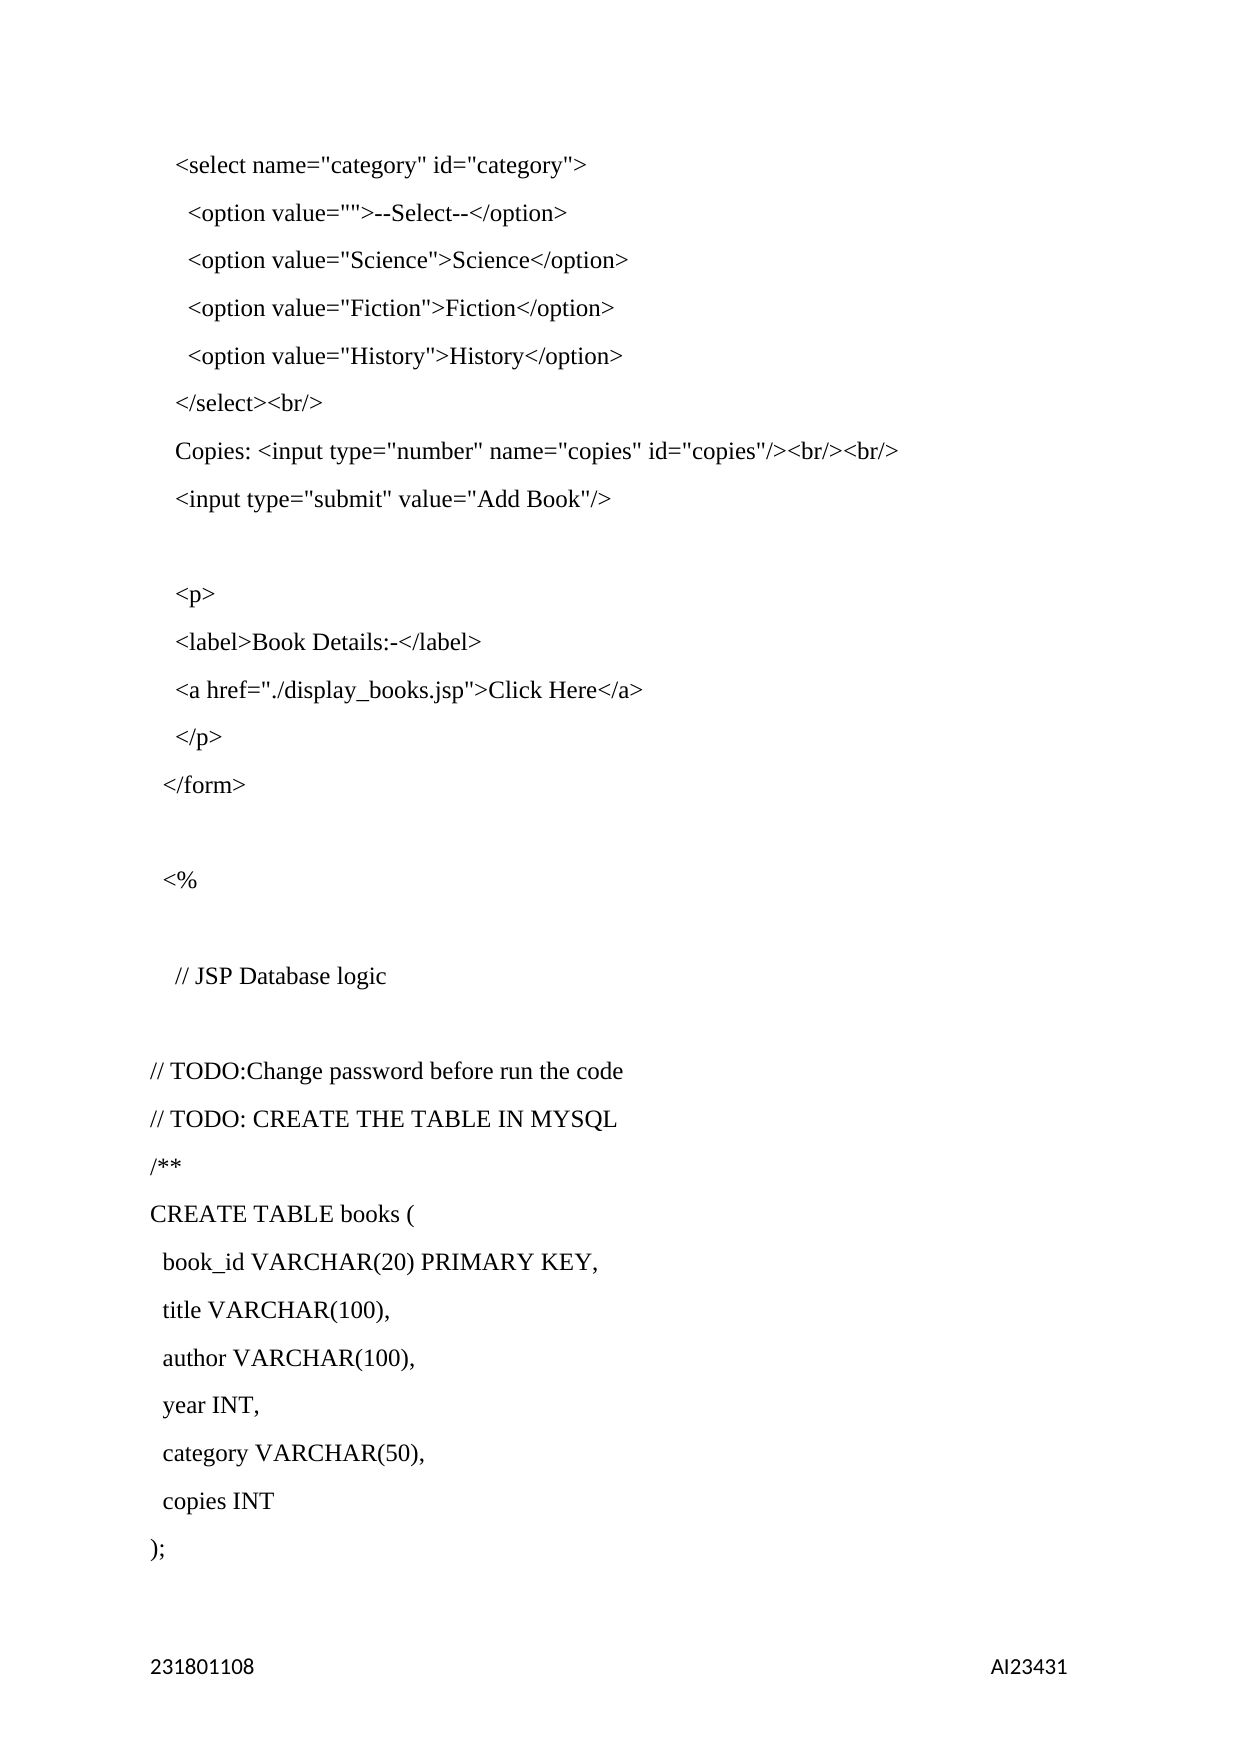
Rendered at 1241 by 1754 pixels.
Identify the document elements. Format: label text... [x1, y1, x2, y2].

text // JSP Database logic [150, 961, 1090, 990]
text <option value="">--Select--</option> [150, 198, 1090, 226]
text // TODO:Change password before run the code [150, 1056, 1090, 1085]
text <input type="submit" value="Add Book"/> [150, 484, 1090, 513]
text <label>Book Details:-</label> [150, 627, 1090, 656]
text ); [150, 1533, 1090, 1562]
text copies INT [150, 1486, 1090, 1514]
text <option value="Fiction">Fiction</option> [150, 293, 1090, 322]
text year INT, [150, 1390, 1090, 1419]
text <option value="Science">Science</option> [150, 245, 1090, 274]
text Copies: <input type="number" name="copies" id="copies"/><br/><br/> [150, 436, 1090, 465]
text <select name="category" id="category"> [150, 150, 1090, 179]
text </select><br/> [150, 388, 1090, 417]
text </p> [150, 722, 1090, 751]
text CREATE TABLE books ( [150, 1199, 1090, 1228]
text /** [150, 1152, 1090, 1181]
text <option value="History">History</option> [150, 341, 1090, 369]
text <p> [150, 579, 1090, 608]
text category VARCHAR(50), [150, 1438, 1090, 1467]
text </form> [150, 770, 1090, 799]
text <a href="./display_books.jsp">Click Here</a> [150, 675, 1090, 703]
text <% [150, 866, 1090, 894]
text book_id VARCHAR(20) PRIMARY KEY, [150, 1247, 1090, 1276]
text // TODO: CREATE THE TABLE IN MYSQL [150, 1104, 1090, 1133]
text author VARCHAR(100), [150, 1343, 1090, 1371]
text title VARCHAR(100), [150, 1295, 1090, 1324]
